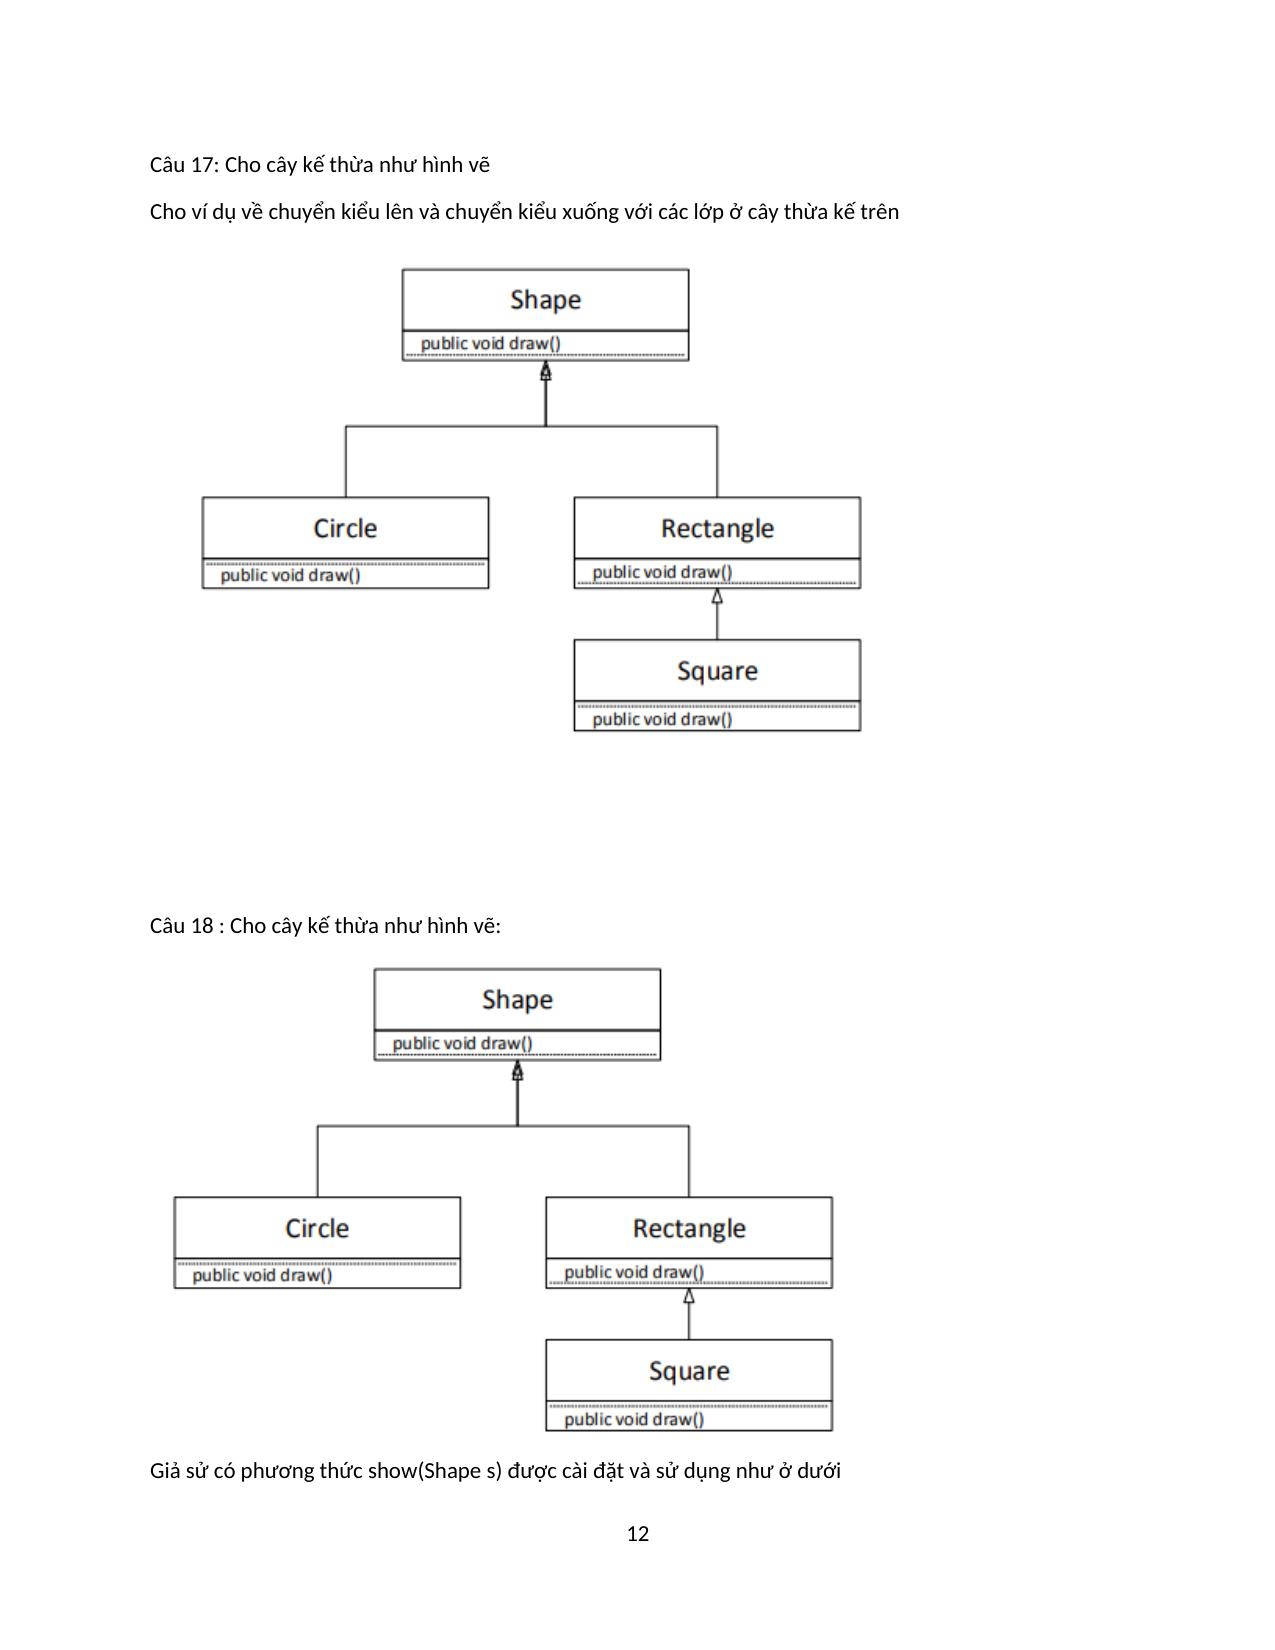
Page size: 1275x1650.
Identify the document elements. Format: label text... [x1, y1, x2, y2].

text Cho ví dụ về chuyển kiểu lên và chuyển kiểu xuống với các lớp ở cây thừa kế trên [150, 197, 1125, 225]
text Giả sử có phương thức show(Shape s) được cài đặt và sử dụng như ở dưới [150, 1457, 1125, 1485]
picture [150, 243, 937, 752]
picture [150, 958, 951, 1438]
text Câu 17: Cho cây kế thừa như hình vẽ [150, 150, 1125, 178]
text Câu 18 : Cho cây kế thừa như hình vẽ: [150, 911, 1125, 939]
